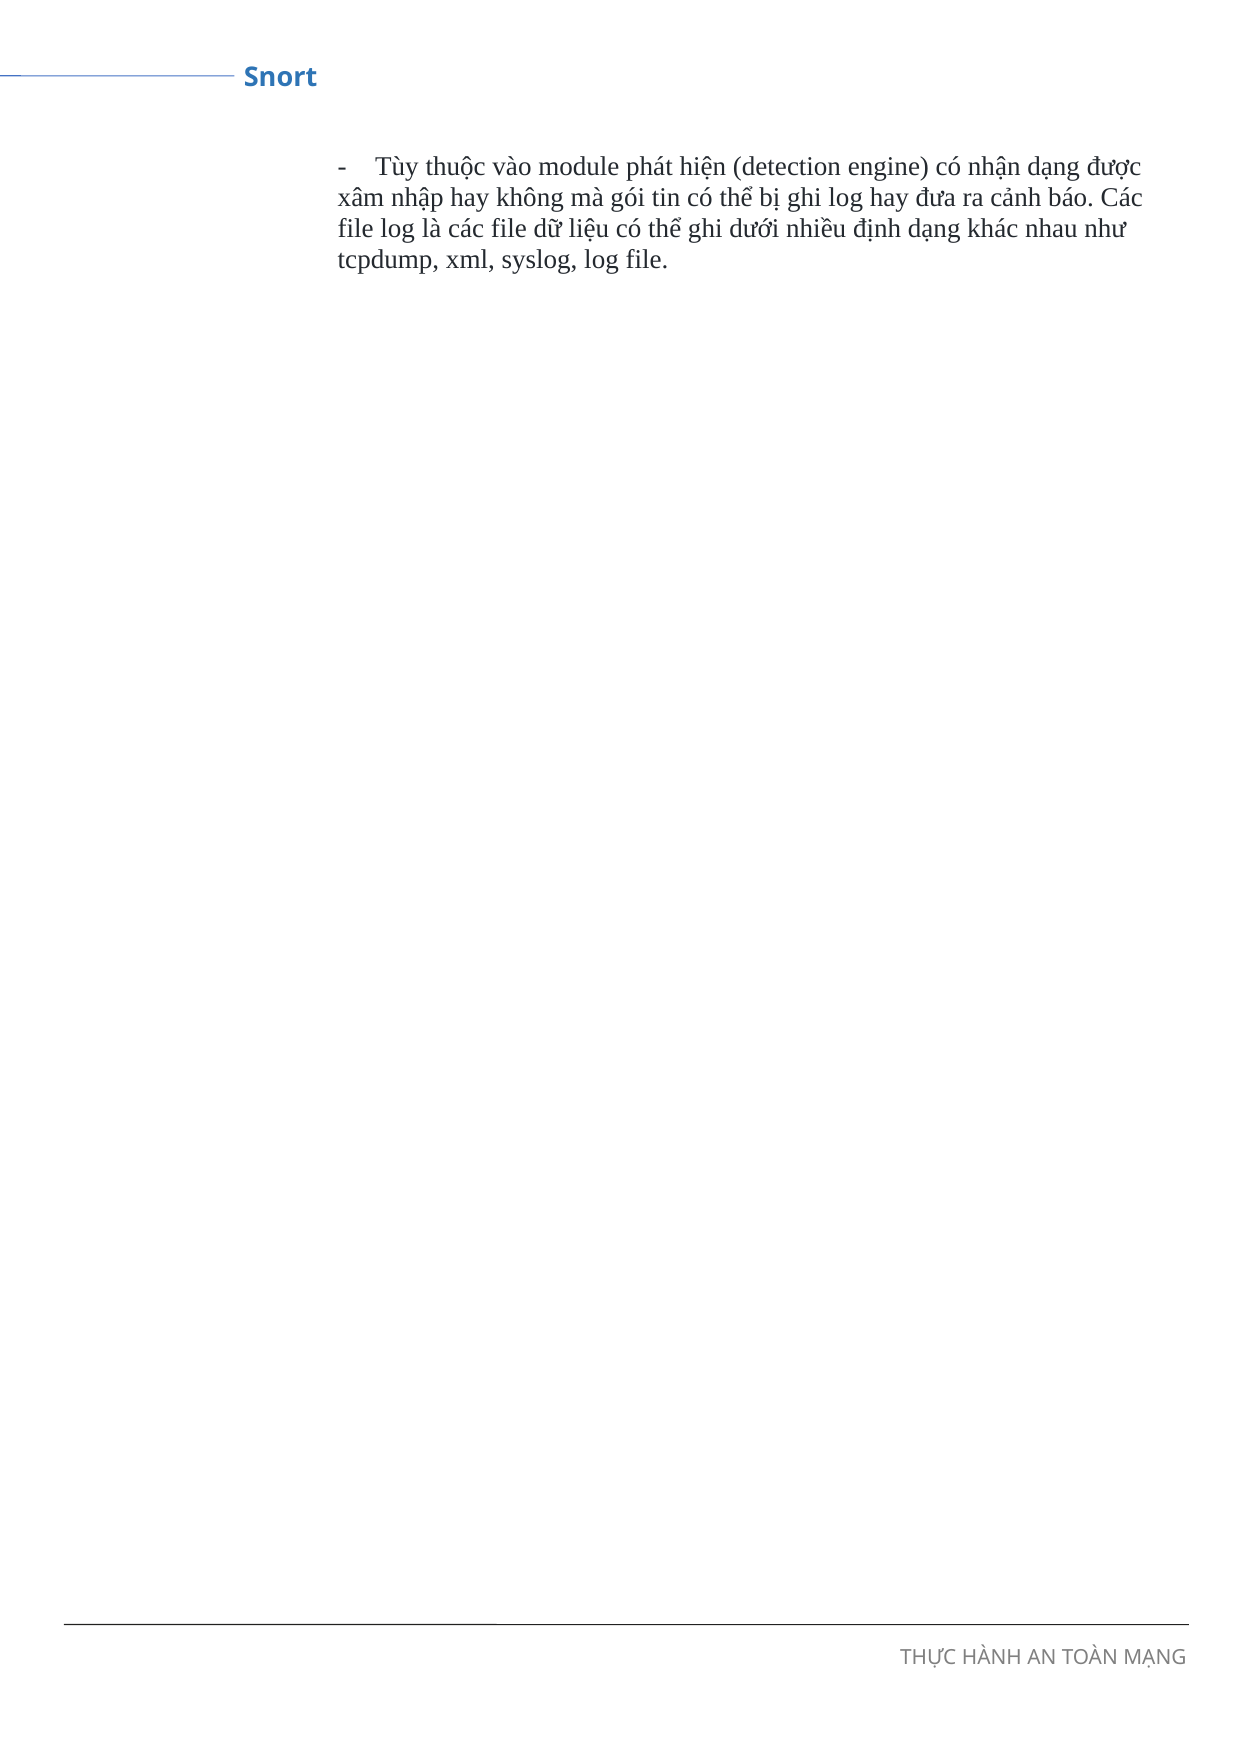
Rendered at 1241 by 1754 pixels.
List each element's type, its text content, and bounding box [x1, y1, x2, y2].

list - Tùy thuộc vào module phát hiện (detection engine) có nhận dạng được xâm nhập hay không mà gói tin có thể bị ghi log hay đưa ra cảnh báo. Các file log là các file dữ liệu có thể ghi dưới nhiều định dạng khác nhau như tcpdump, xml, syslog, log file. [337, 150, 1153, 274]
